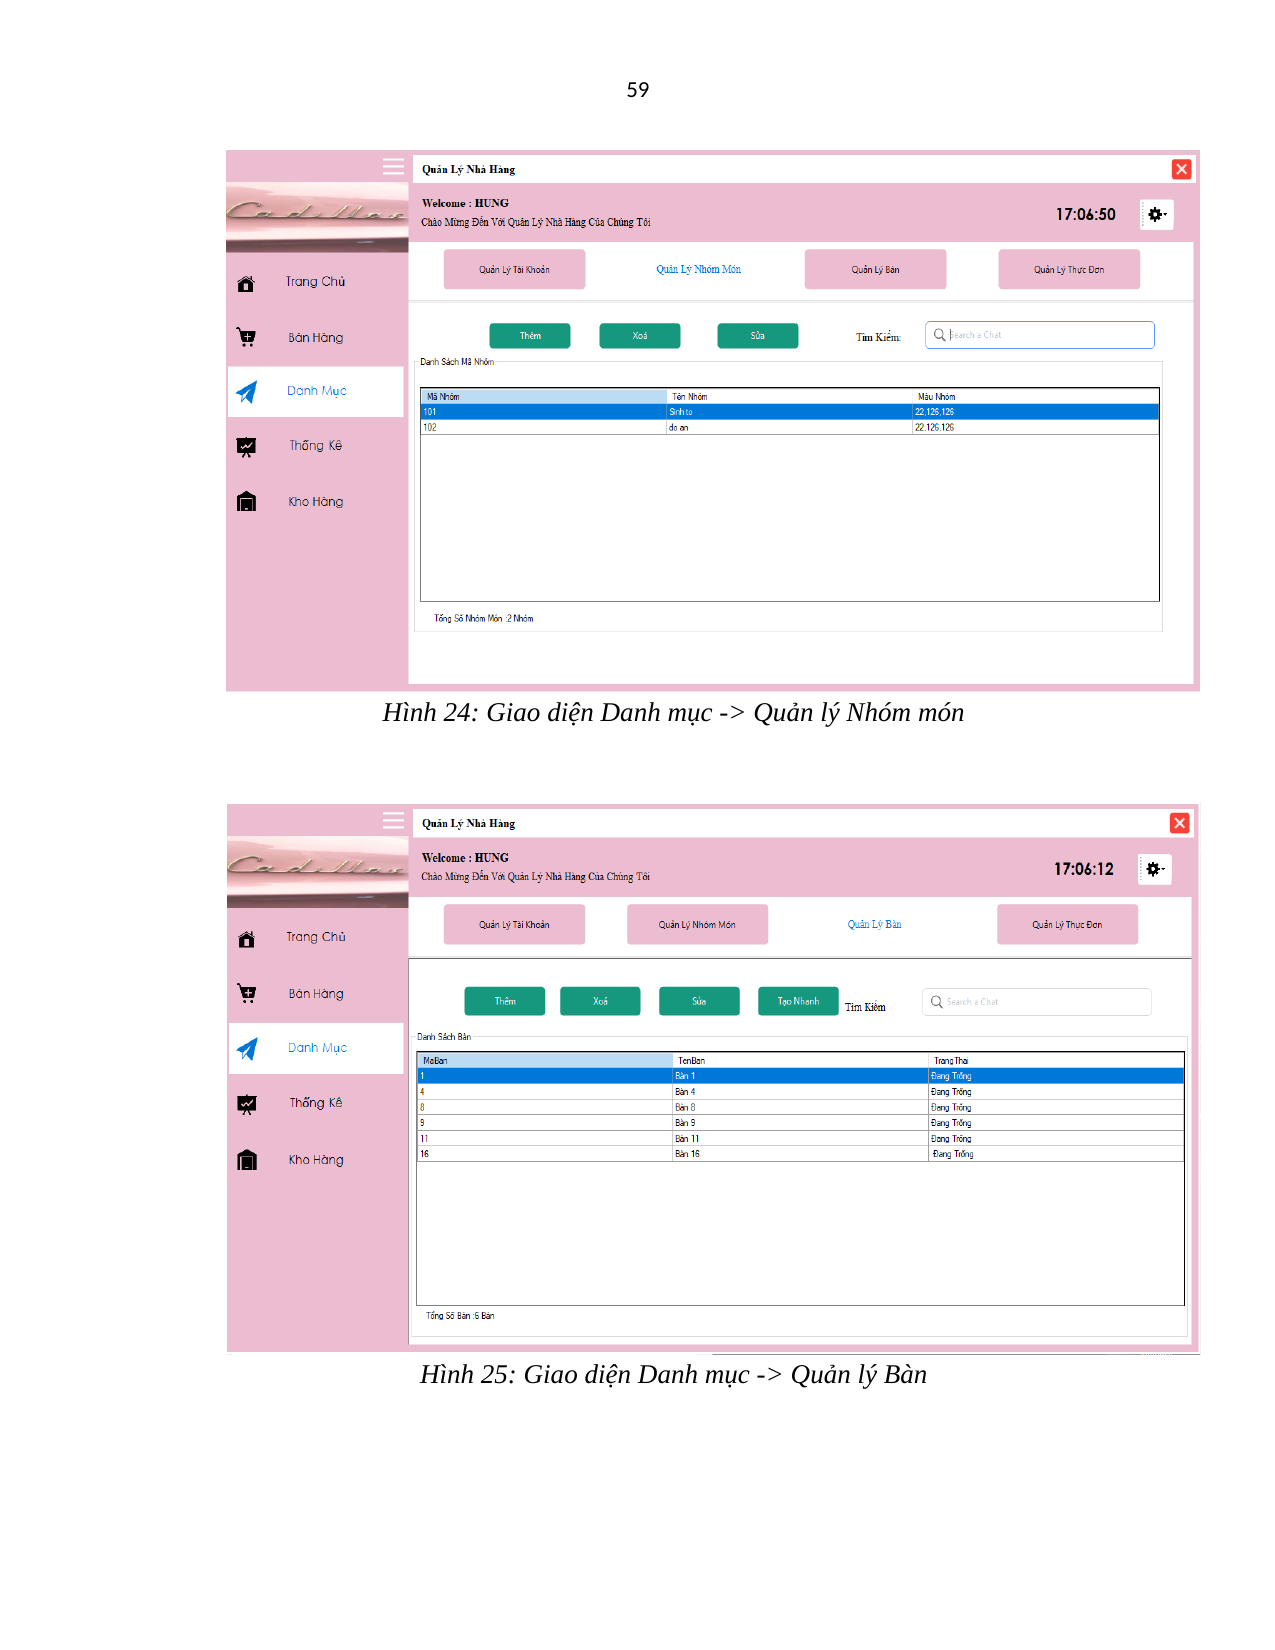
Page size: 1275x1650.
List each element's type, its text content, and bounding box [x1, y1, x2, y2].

picture [225, 150, 1200, 692]
picture [225, 802, 1200, 1355]
list Hình 25: Giao diện Danh mục -> Quản lý Bàn [225, 1358, 1125, 1389]
list Hình 24: Giao diện Danh mục -> Quản lý Nhóm món [225, 696, 1125, 727]
